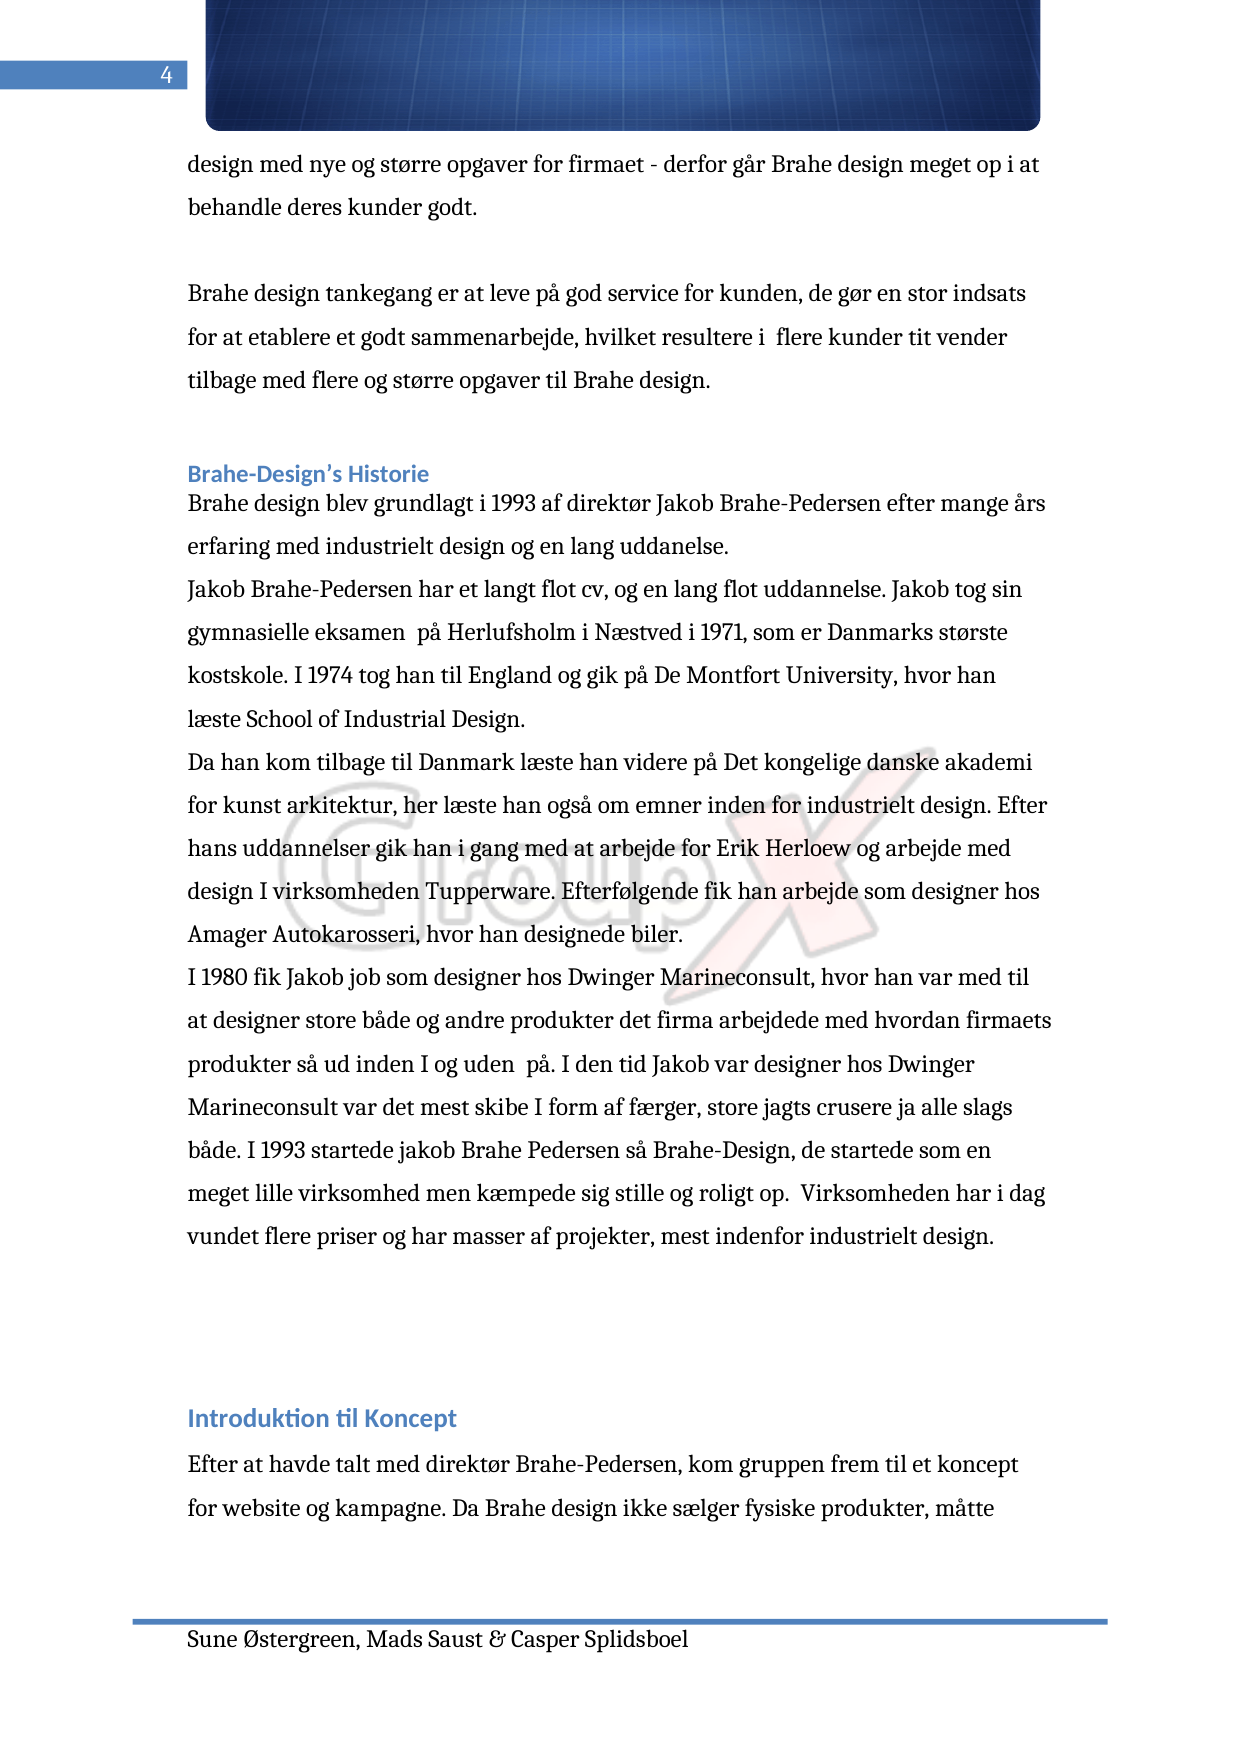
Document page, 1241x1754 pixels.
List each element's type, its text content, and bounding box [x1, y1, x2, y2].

text Da han kom tilbage til Danmark læste han videre på Det kongelige danske akademi for kunst arkitektur, her læste han også om emner inden for industrielt design. Efter hans uddannelser gik han i gang med at arbejde for Erik Herloew og arbejde med design I virksomheden Tupperware. Efterfølgende fik han arbejde som designer hos Amager Autokarosseri, hvor han designede biler. [187, 748, 1053, 949]
subtitle Brahe-Design’s Historie [187, 458, 1053, 489]
picture [205, 0, 1041, 131]
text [187, 1450, 1053, 1522]
text Jakob Brahe-Pedersen har et langt flot cv, og en lang flot uddannelse. Jakob tog sin gymnasielle eksamen på Herlufsholm i Næstved i 1971, som er Danmarks største kostskole. I 1974 tog han til England og gik på De Montfort University, hvor han læste School of Industrial Design. [187, 575, 1053, 733]
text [187, 150, 1053, 222]
subtitle Introduktion til Koncept [187, 1401, 1053, 1434]
text Brahe design tankegang er at leve på god service for kunden, de gør en stor indsats for at etablere et godt sammenarbejde, hvilket resultere i flere kunder tit vender tilbage med flere og større opgaver til Brahe design. [187, 279, 1053, 394]
text I 1980 fik Jakob job som designer hos Dwinger Marineconsult, hvor han var med til at designer store både og andre produkter det firma arbejdede med hvordan firmaets produkter så ud inden I og uden på. I den tid Jakob var designer hos Dwinger Marineconsult var det mest skibe I form af færger, store jagts crusere ja alle slags både. I 1993 startede jakob Brahe Pedersen så Brahe-Design, de startede som en meget lille virksomhed men kæmpede sig stille og roligt op. Virksomheden har i dag vundet flere priser og har masser af projekter, mest indenfor industrielt design. [187, 963, 1053, 1251]
text Brahe design blev grundlagt i 1993 af direktør Jakob Brahe-Pedersen efter mange års erfaring med industrielt design og en lang uddanelse. [187, 489, 1053, 561]
